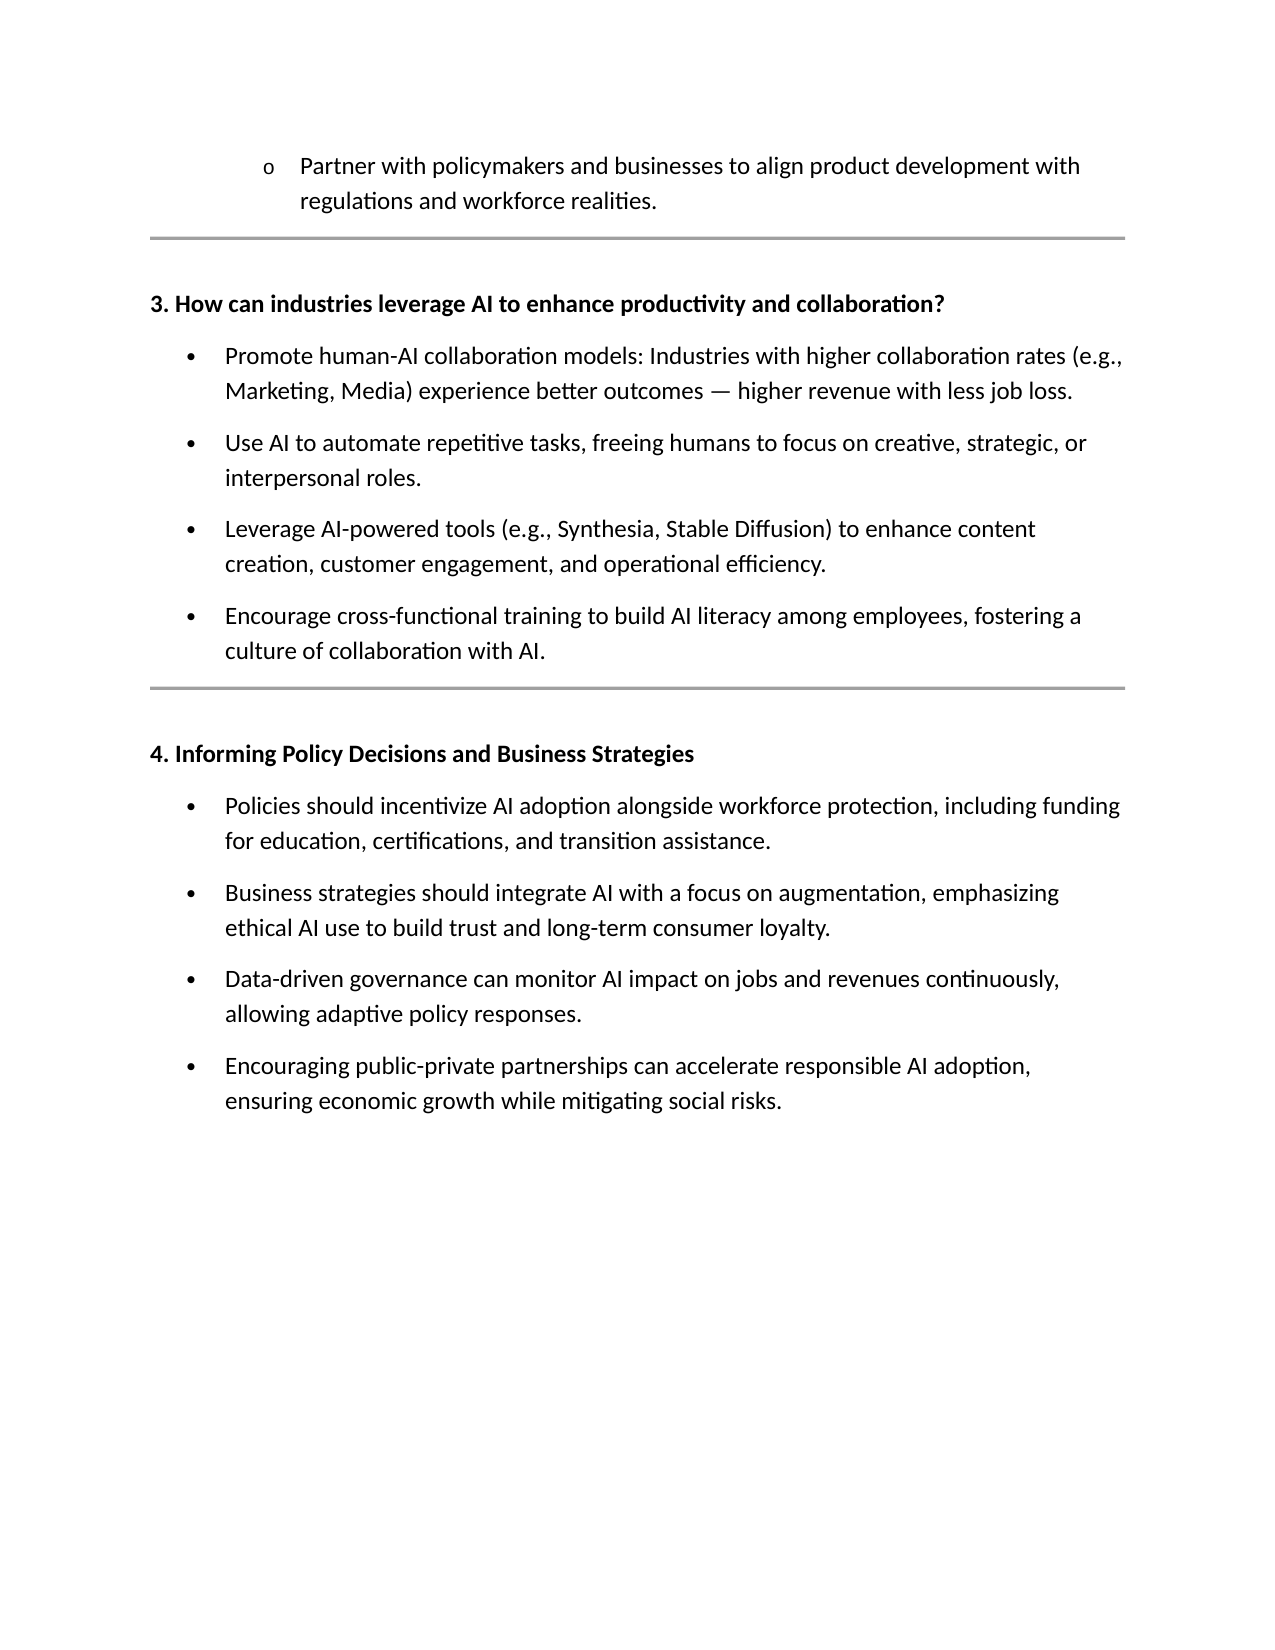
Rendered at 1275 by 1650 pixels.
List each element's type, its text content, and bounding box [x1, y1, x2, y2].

list Encouraging public-private partnerships can accelerate responsible AI adoption, ensuring economic growth while mitigating social risks. [187, 1050, 1125, 1116]
list Promote human-AI collaboration models: Industries with higher collaboration rates (e.g., Marketing, Media) experience better outcomes — higher revenue with less job loss. [187, 340, 1125, 406]
list Policies should incentivize AI adoption alongside workforce protection, including funding for education, certifications, and transition assistance. [187, 790, 1125, 856]
text 3. How can industries leverage AI to enhance productivity and collaboration? [150, 288, 1125, 319]
list Encourage cross-functional training to build AI literacy among employees, fostering a culture of collaboration with AI. [187, 600, 1125, 666]
list Data-driven governance can monitor AI impact on jobs and revenues continuously, allowing adaptive policy responses. [187, 963, 1125, 1029]
list Partner with policymakers and businesses to align product development with regulations and workforce realities. [262, 150, 1125, 216]
list Business strategies should integrate AI with a focus on augmentation, emphasizing ethical AI use to build trust and long-term consumer loyalty. [187, 877, 1125, 942]
text 4. Informing Policy Decisions and Business Strategies [150, 738, 1125, 769]
list Use AI to automate repetitive tasks, freeing humans to focus on creative, strategic, or interpersonal roles. [187, 427, 1125, 492]
list Leverage AI-powered tools (e.g., Synthesia, Stable Diffusion) to enhance content creation, customer engagement, and operational efficiency. [187, 513, 1125, 579]
